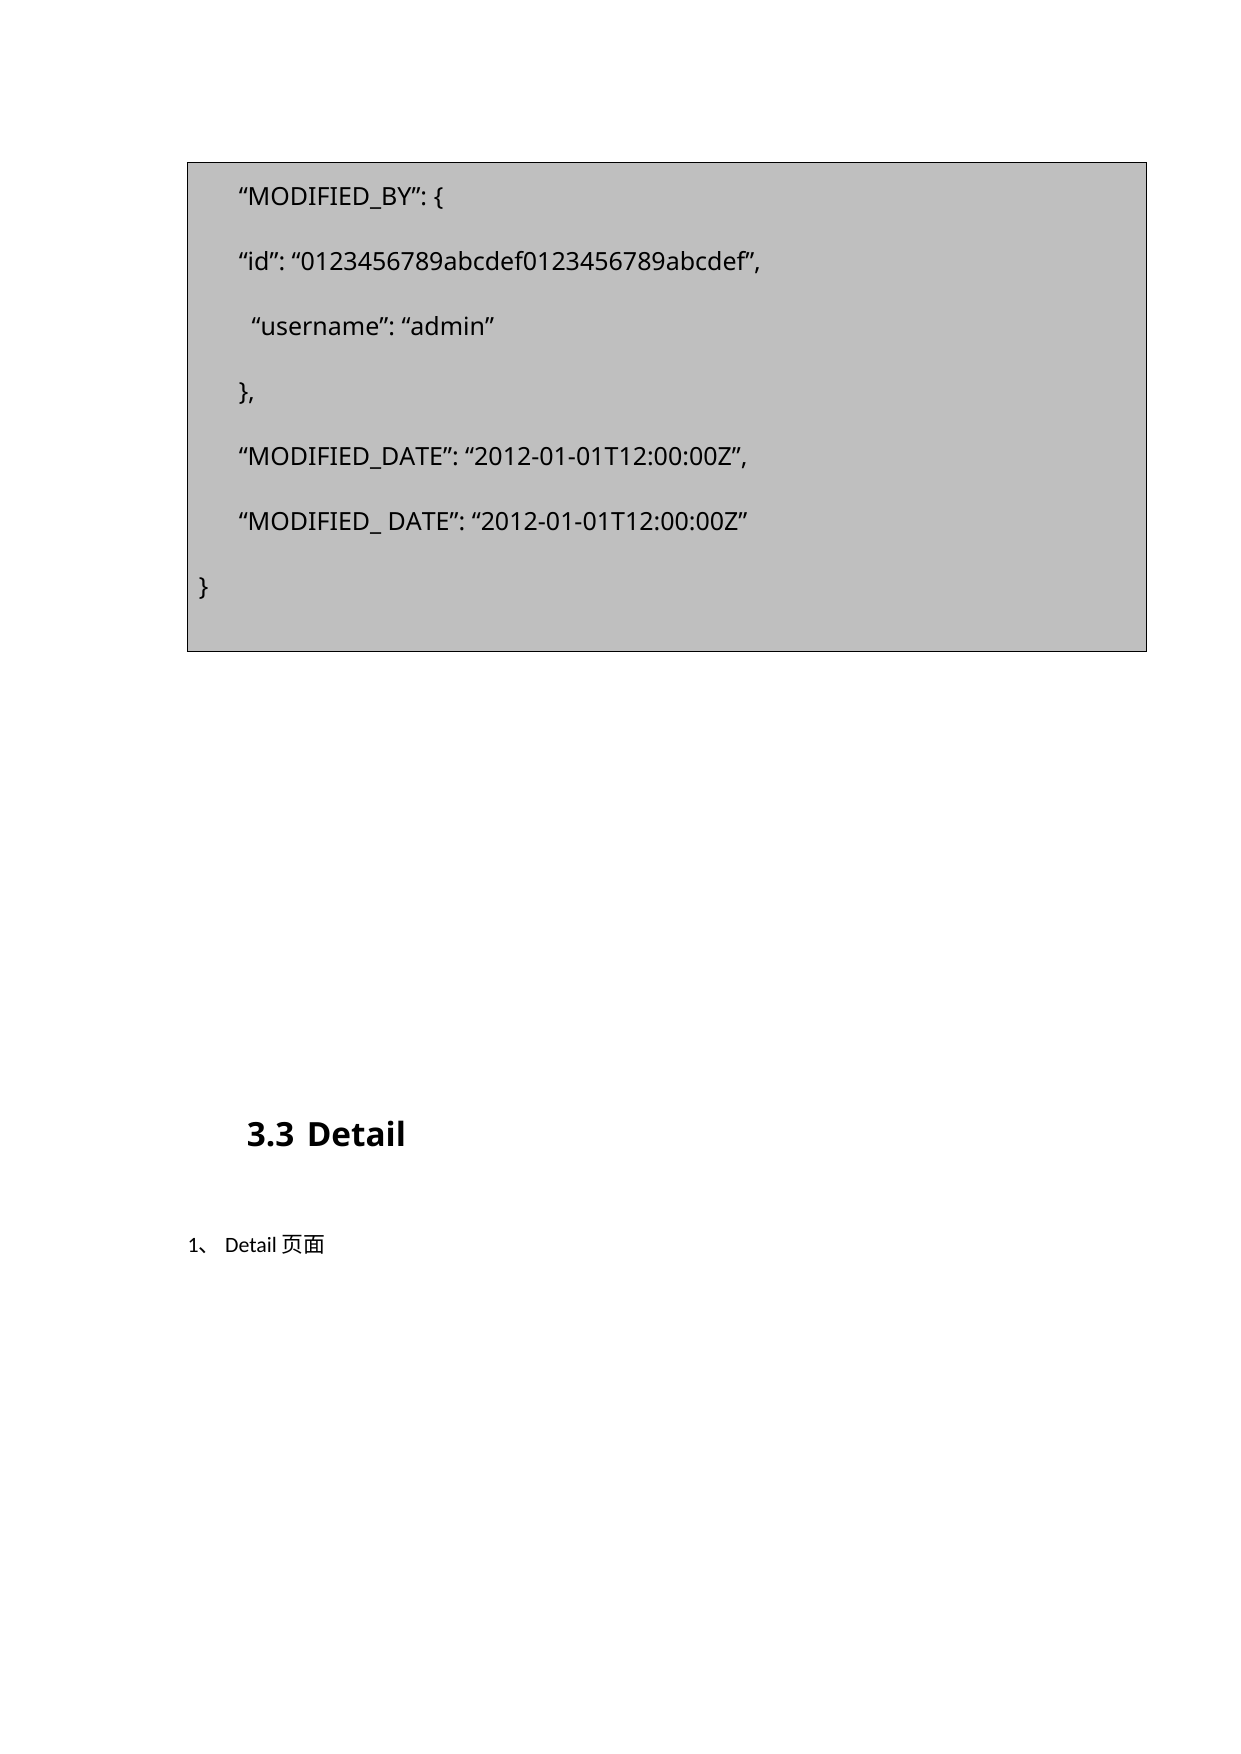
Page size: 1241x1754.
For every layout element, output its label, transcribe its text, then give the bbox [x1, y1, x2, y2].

list Detail页面 [187, 1226, 1053, 1259]
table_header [188, 163, 1146, 651]
subtitle Detail [247, 1101, 1053, 1166]
